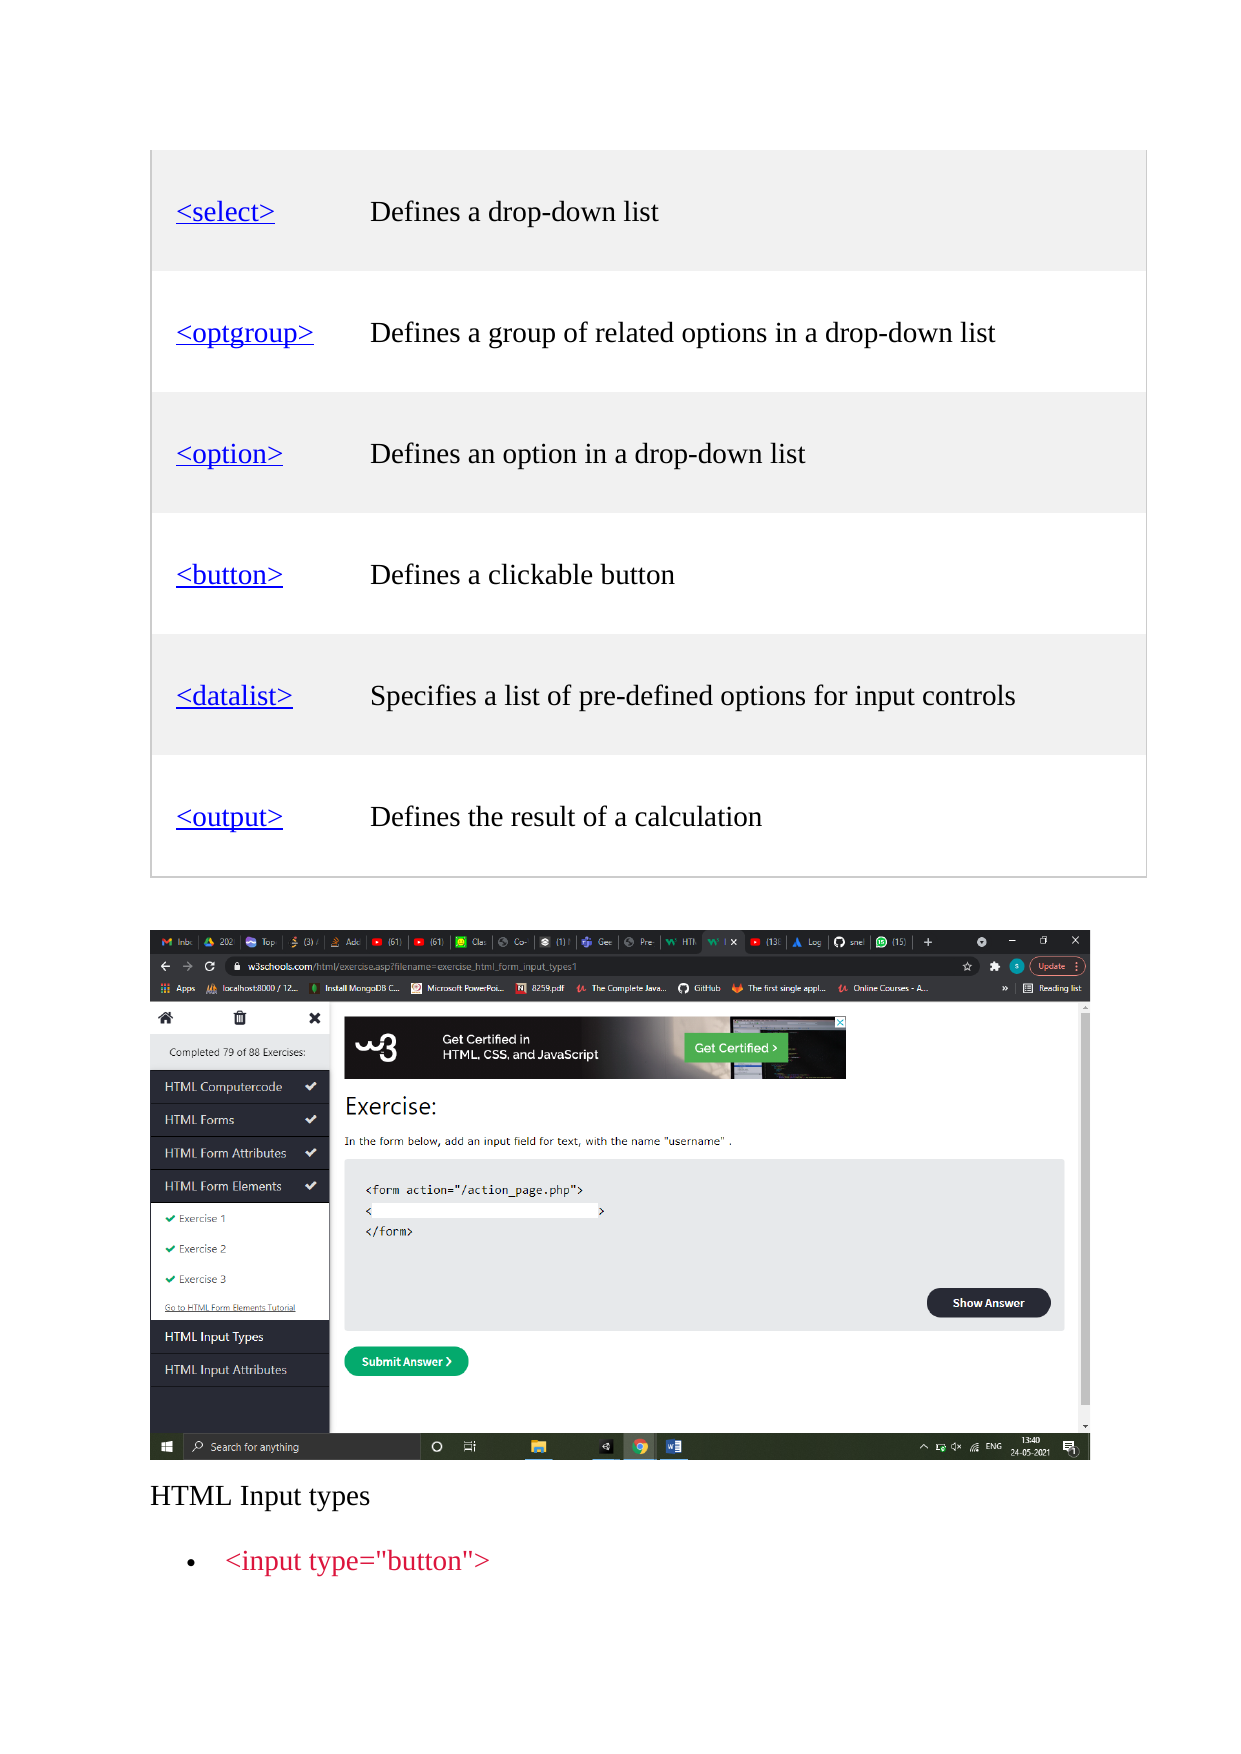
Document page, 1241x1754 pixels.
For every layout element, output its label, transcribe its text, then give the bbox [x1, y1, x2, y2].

table_cell Defines a drop-down list [357, 150, 1146, 271]
table_cell Defines the result of a calculation [357, 755, 1146, 876]
table_cell <option> [152, 392, 357, 513]
table_cell <button> [152, 513, 357, 634]
table_cell <datalist> [152, 634, 357, 755]
table_cell Defines a group of related options in a drop-down list [357, 271, 1146, 392]
table_cell <select> [152, 150, 357, 271]
table_cell Specifies a list of pre-defined options for input controls [357, 634, 1146, 755]
table_cell Defines an option in a drop-down list [357, 392, 1146, 513]
table_cell <output> [152, 755, 357, 876]
list <input type="button"> [187, 1543, 1090, 1577]
table_cell <optgroup> [152, 271, 357, 392]
table_cell Defines a clickable button [357, 513, 1146, 634]
text HTML Input types [150, 1478, 1090, 1512]
picture [150, 930, 1091, 1460]
